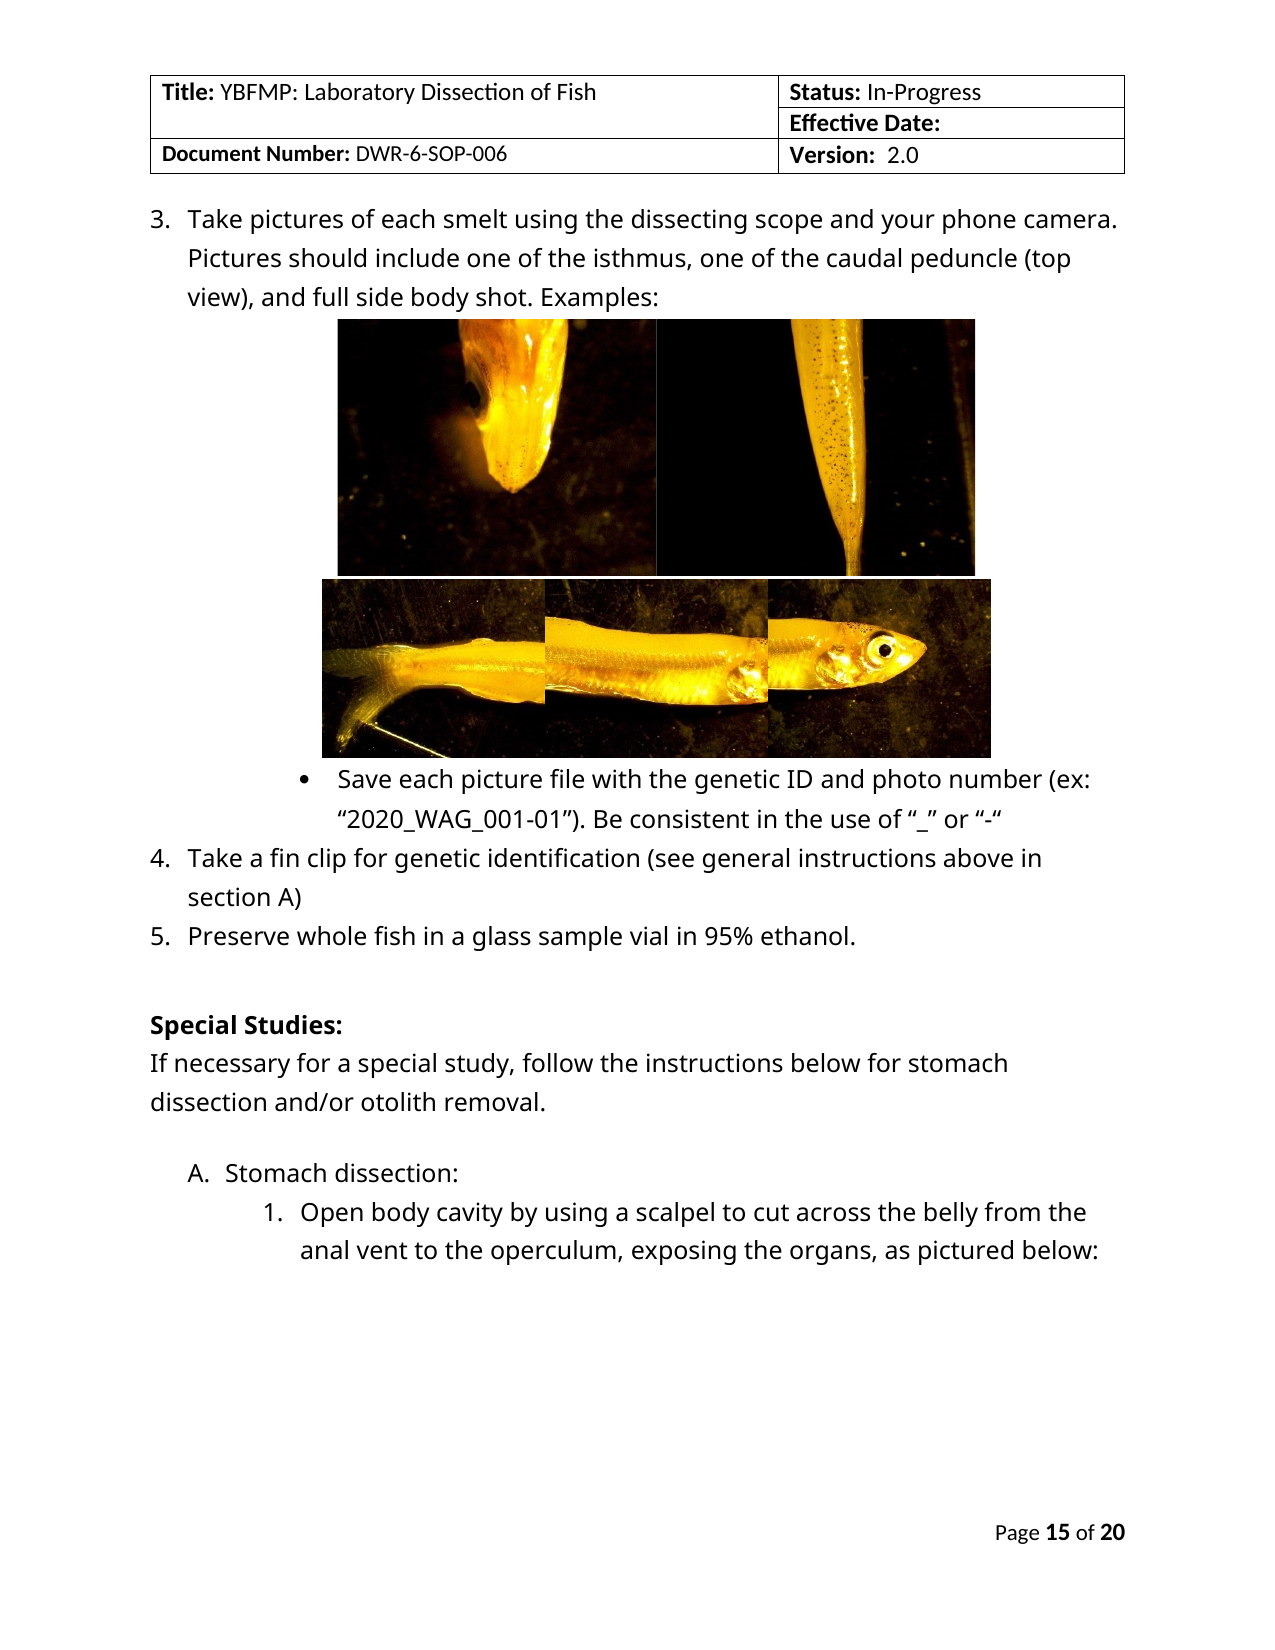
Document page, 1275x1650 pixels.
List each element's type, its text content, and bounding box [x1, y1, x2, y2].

list Save each picture file with the genetic ID and photo number (ex: “2020_WAG_001-01”). Be consistent in the use of “_” or “-“ [300, 762, 1125, 835]
text If necessary for a special study, follow the instructions below for stomach dissection and/or otolith removal. [150, 1046, 1125, 1118]
list Preserve whole fish in a glass sample vial in 95% ethanol. [150, 919, 1125, 953]
list Take a fin clip for genetic identification (see general instructions above in section A) [150, 841, 1125, 914]
list Take pictures of each smelt using the dissecting scope and your phone camera. Pictures should include one of the isthmus, one of the caudal peduncle (top view), and full side body shot. Examples: [150, 202, 1125, 314]
list Stomach dissection: [187, 1156, 1125, 1190]
list Open body cavity by using a scalpel to cut across the belly from the anal vent to the operculum, exposing the organs, as pictured below: [262, 1194, 1125, 1267]
picture [322, 579, 991, 758]
picture [337, 319, 976, 576]
text Special Studies: [150, 1007, 1125, 1041]
